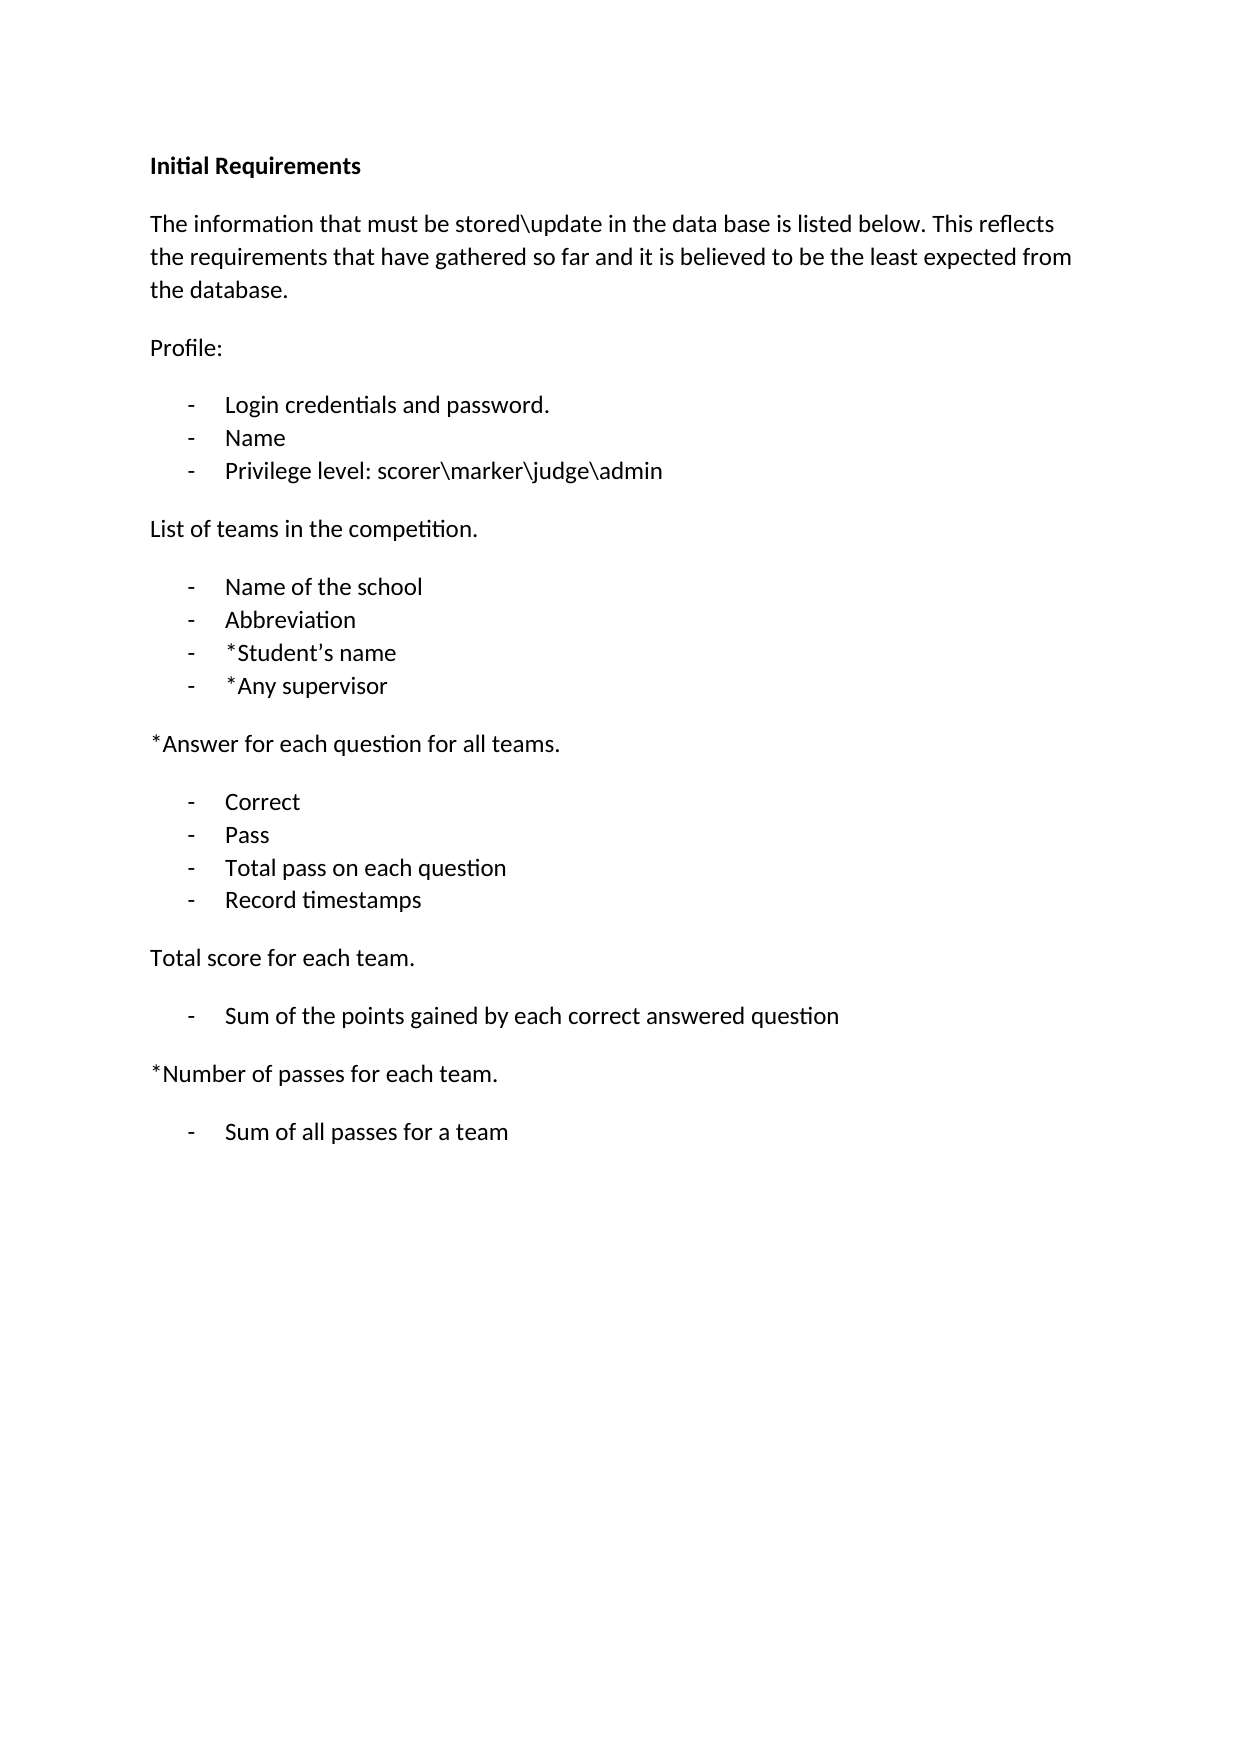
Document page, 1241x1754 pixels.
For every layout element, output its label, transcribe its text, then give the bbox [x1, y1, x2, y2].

list Sum of all passes for a team [187, 1116, 1090, 1147]
text Profile: [150, 332, 1090, 362]
list Privilege level: scorer\marker\judge\admin [187, 455, 1090, 486]
list Name of the school [187, 571, 1090, 602]
list *Student’s name [187, 637, 1090, 668]
list *Any supervisor [187, 670, 1090, 701]
list Correct [187, 786, 1090, 816]
list Login credentials and password. [187, 389, 1090, 420]
list Sum of the points gained by each correct answered question [187, 1000, 1090, 1031]
list Pass [187, 819, 1090, 849]
list Name [187, 422, 1090, 453]
text Total score for each team. [150, 942, 1090, 973]
text *Number of passes for each team. [150, 1058, 1090, 1089]
text Initial Requirements [150, 150, 1090, 181]
text *Answer for each question for all teams. [150, 728, 1090, 758]
list Total pass on each question [187, 852, 1090, 882]
list Abbreviation [187, 604, 1090, 635]
list Record timestamps [187, 884, 1090, 915]
text The information that must be stored\update in the data base is listed below. This reflects the requirements that have gathered so far and it is believed to be the least expected from the database. [150, 208, 1090, 304]
text List of teams in the competition. [150, 513, 1090, 544]
